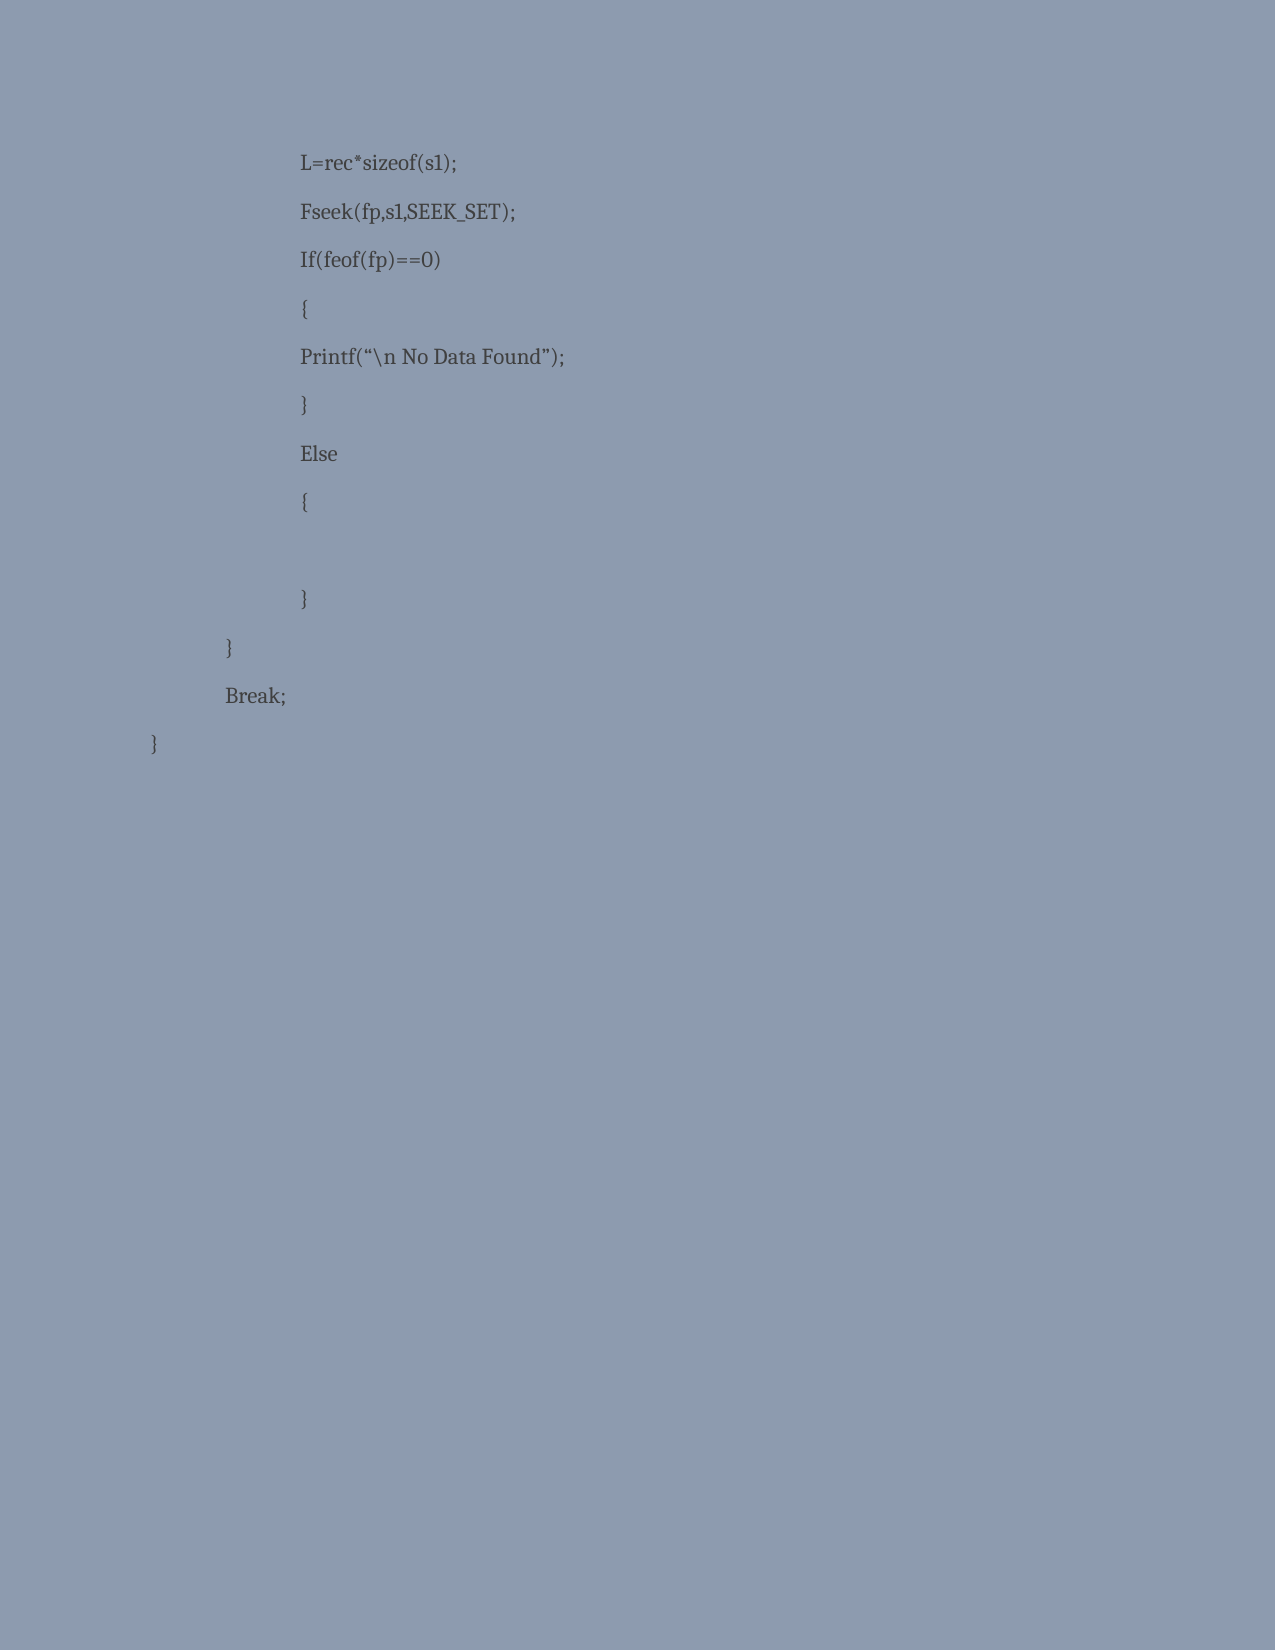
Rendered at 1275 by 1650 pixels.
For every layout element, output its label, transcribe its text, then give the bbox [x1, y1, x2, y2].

text { [150, 489, 1125, 515]
text Else [225, 441, 1125, 467]
text } [150, 634, 1125, 661]
text Printf(“\n No Data Found”); [225, 344, 1125, 370]
text } [150, 392, 1125, 418]
text } [150, 731, 1125, 758]
text { [150, 295, 1125, 322]
text Break; [150, 683, 1125, 709]
text } [150, 586, 1125, 612]
text L=rec*sizeof(s1); [150, 150, 1125, 176]
text Fseek(fp,s1,SEEK_SET); [150, 198, 1125, 225]
text If(feof(fp)==0) [150, 247, 1125, 273]
